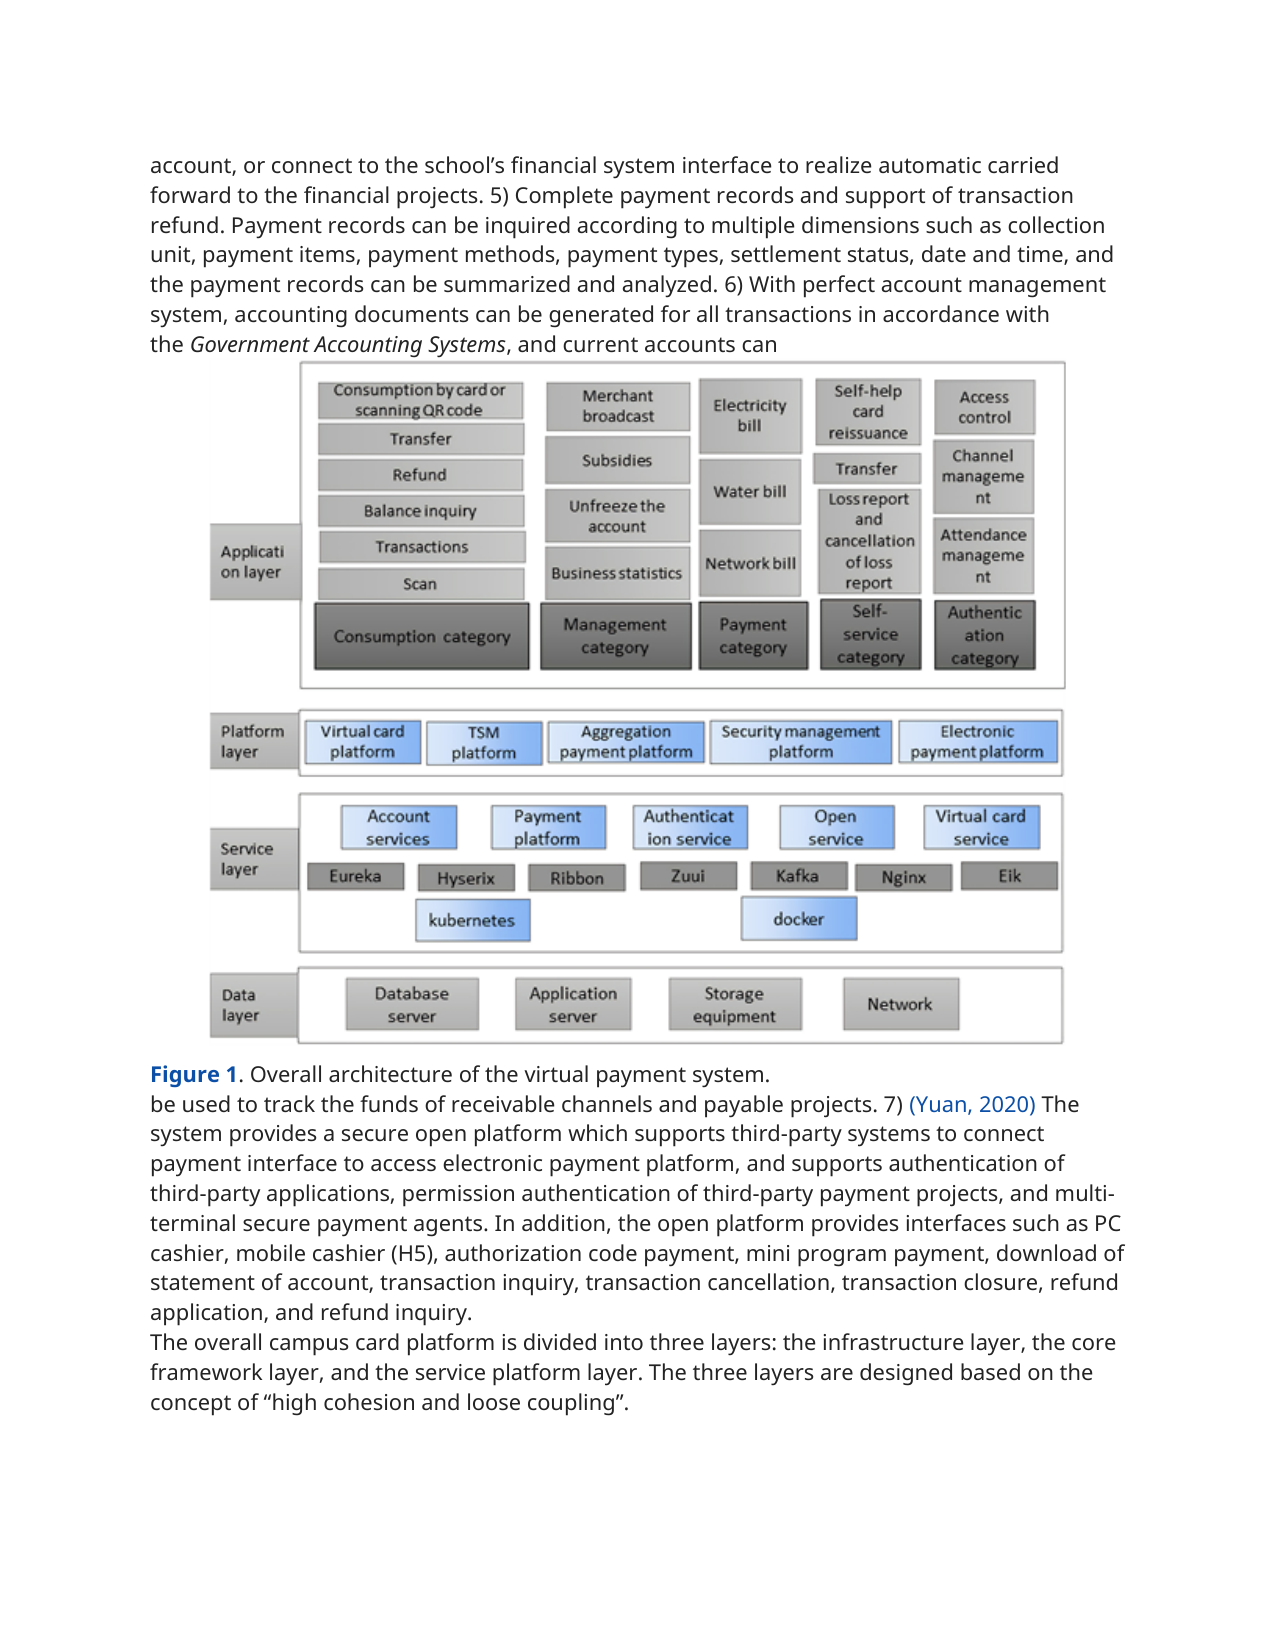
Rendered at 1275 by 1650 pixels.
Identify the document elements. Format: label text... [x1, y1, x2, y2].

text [150, 150, 1125, 358]
text The overall campus card platform is divided into three layers: the infrastructure layer, the core framework layer, and the service platform layer. The three layers are designed based on the concept of “high cohesion and loose coupling”. [150, 1327, 1125, 1416]
text Figure 1. Overall architecture of the virtual payment system. [150, 1046, 1125, 1088]
text be used to track the funds of receivable channels and payable projects. 7) (Yuan, 2020) The system provides a secure open platform which supports third-party systems to connect payment interface to access electronic payment platform, and supports authentication of third-party applications, permission authentication of third-party payment projects, and multi-terminal secure payment agents. In addition, the open platform provides interfaces such as PC cashier, mobile cashier (H5), authorization code payment, mini program payment, download of statement of account, transaction inquiry, transaction cancellation, transaction closure, refund application, and refund inquiry. [150, 1088, 1125, 1327]
picture [209, 358, 1066, 1046]
